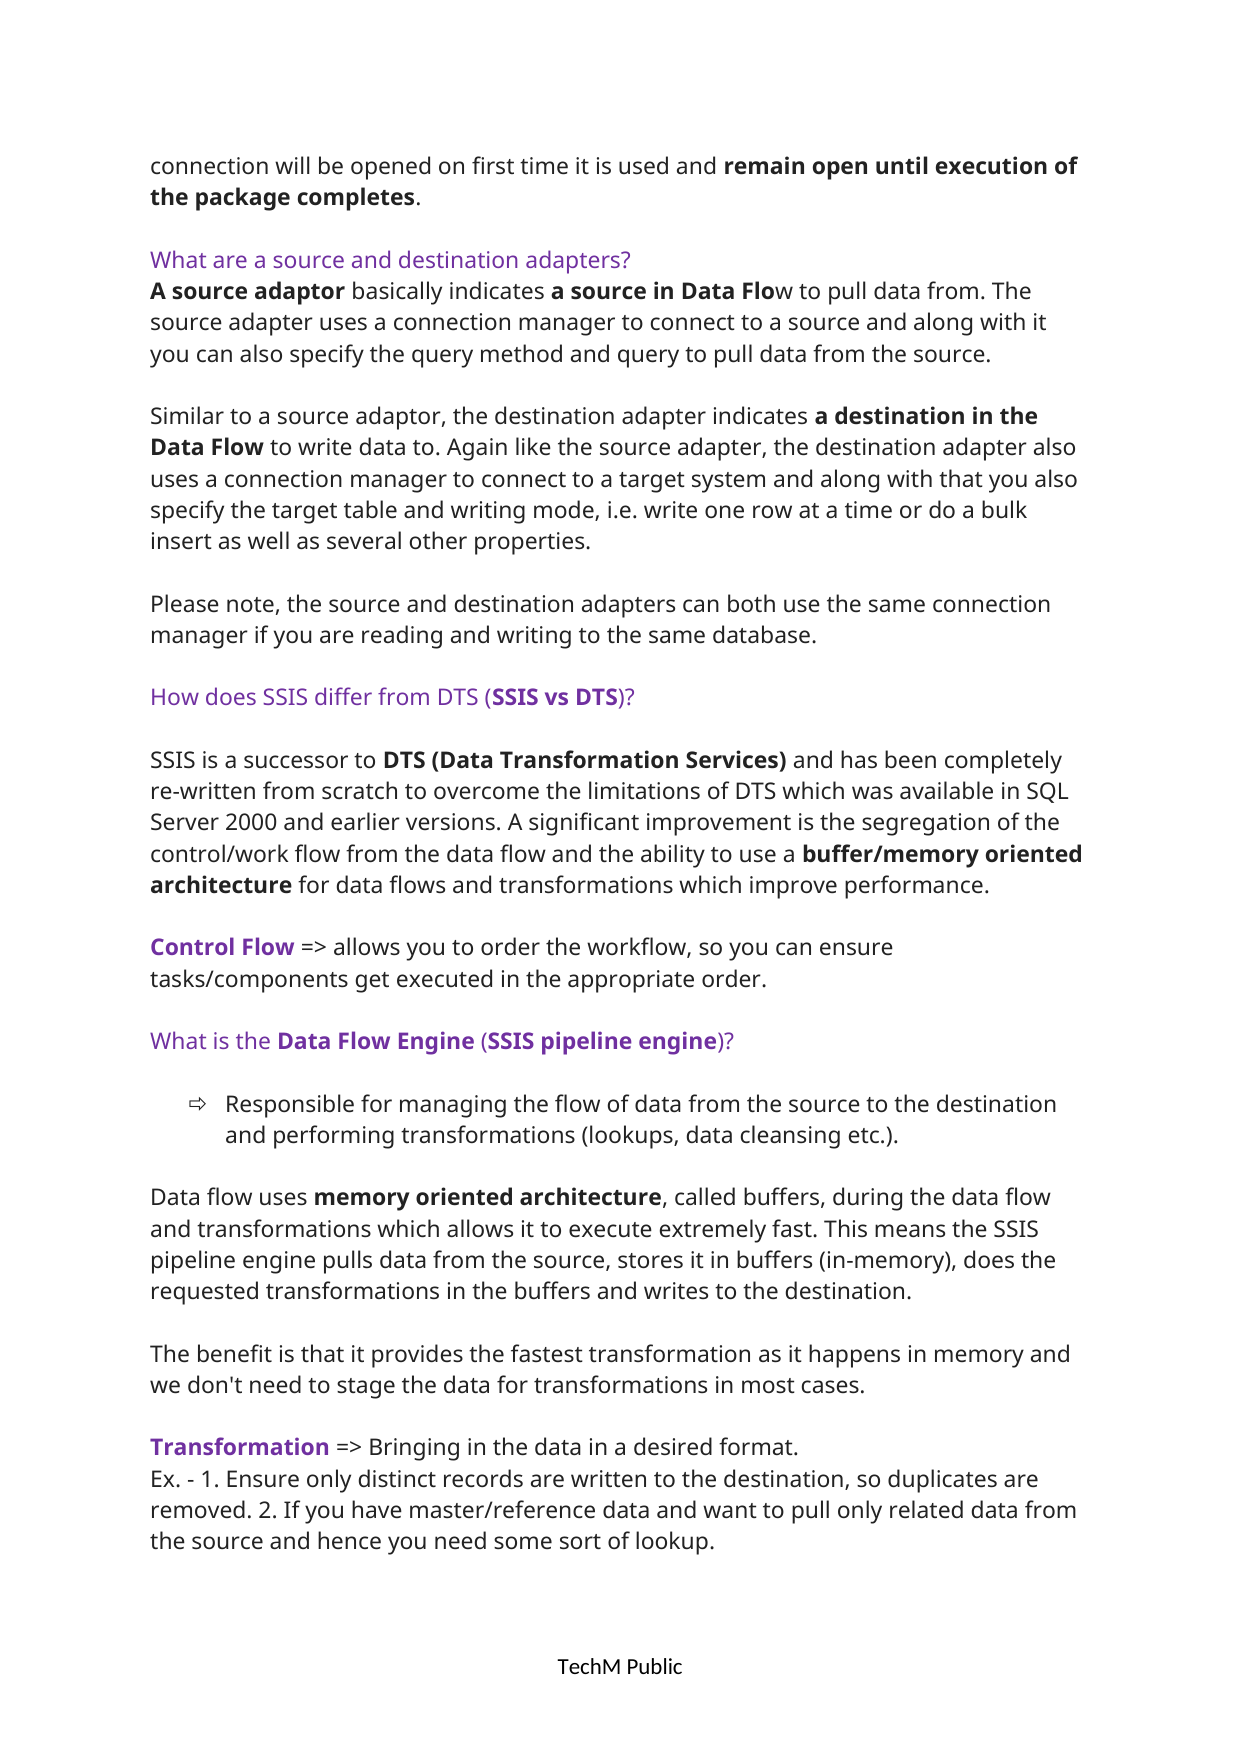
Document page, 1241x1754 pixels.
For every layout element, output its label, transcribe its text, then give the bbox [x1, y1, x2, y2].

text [150, 150, 1090, 212]
text SSIS is a successor to DTS (Data Transformation Services) and has been completely re-written from scratch to overcome the limitations of DTS which was available in SQL Server 2000 and earlier versions. A significant improvement is the segregation of the control/work flow from the data flow and the ability to use a buffer/memory oriented architecture for data flows and transformations which improve performance. [150, 744, 1090, 900]
text Similar to a source adaptor, the destination adapter indicates a destination in the Data Flow to write data to. Again like the source adapter, the destination adapter also uses a connection manager to connect to a target system and along with that you also specify the target table and writing mode, i.e. write one row at a time or do a bulk insert as well as several other properties. [150, 400, 1090, 556]
text Control Flow => allows you to order the workflow, so you can ensure tasks/components get executed in the appropriate order. [150, 931, 1090, 994]
text How does SSIS differ from DTS (SSIS vs DTS)? [150, 681, 1090, 712]
text Transformation => Bringing in the data in a desired format. [150, 1431, 1090, 1462]
text Please note, the source and destination adapters can both use the same connection manager if you are reading and writing to the same database. [150, 587, 1090, 650]
text The benefit is that it provides the fastest transformation as it happens in memory and we don't need to stage the data for transformations in most cases. [150, 1337, 1090, 1400]
text What is the Data Flow Engine (SSIS pipeline engine)? [150, 1025, 1090, 1056]
text Data flow uses memory oriented architecture, called buffers, during the data flow and transformations which allows it to execute extremely fast. This means the SSIS pipeline engine pulls data from the source, stores it in buffers (in-memory), does the requested transformations in the buffers and writes to the destination. [150, 1181, 1090, 1306]
text Ex. - 1. Ensure only distinct records are written to the destination, so duplicates are removed. 2. If you have master/reference data and want to pull only related data from the source and hence you need some sort of lookup. [150, 1462, 1090, 1556]
text What are a source and destination adapters? [150, 244, 1090, 275]
list Responsible for managing the flow of data from the source to the destination and performing transformations (lookups, data cleansing etc.). [187, 1087, 1090, 1150]
text A source adaptor basically indicates a source in Data Flow to pull data from. The source adapter uses a connection manager to connect to a source and along with it you can also specify the query method and query to pull data from the source. [150, 275, 1090, 369]
